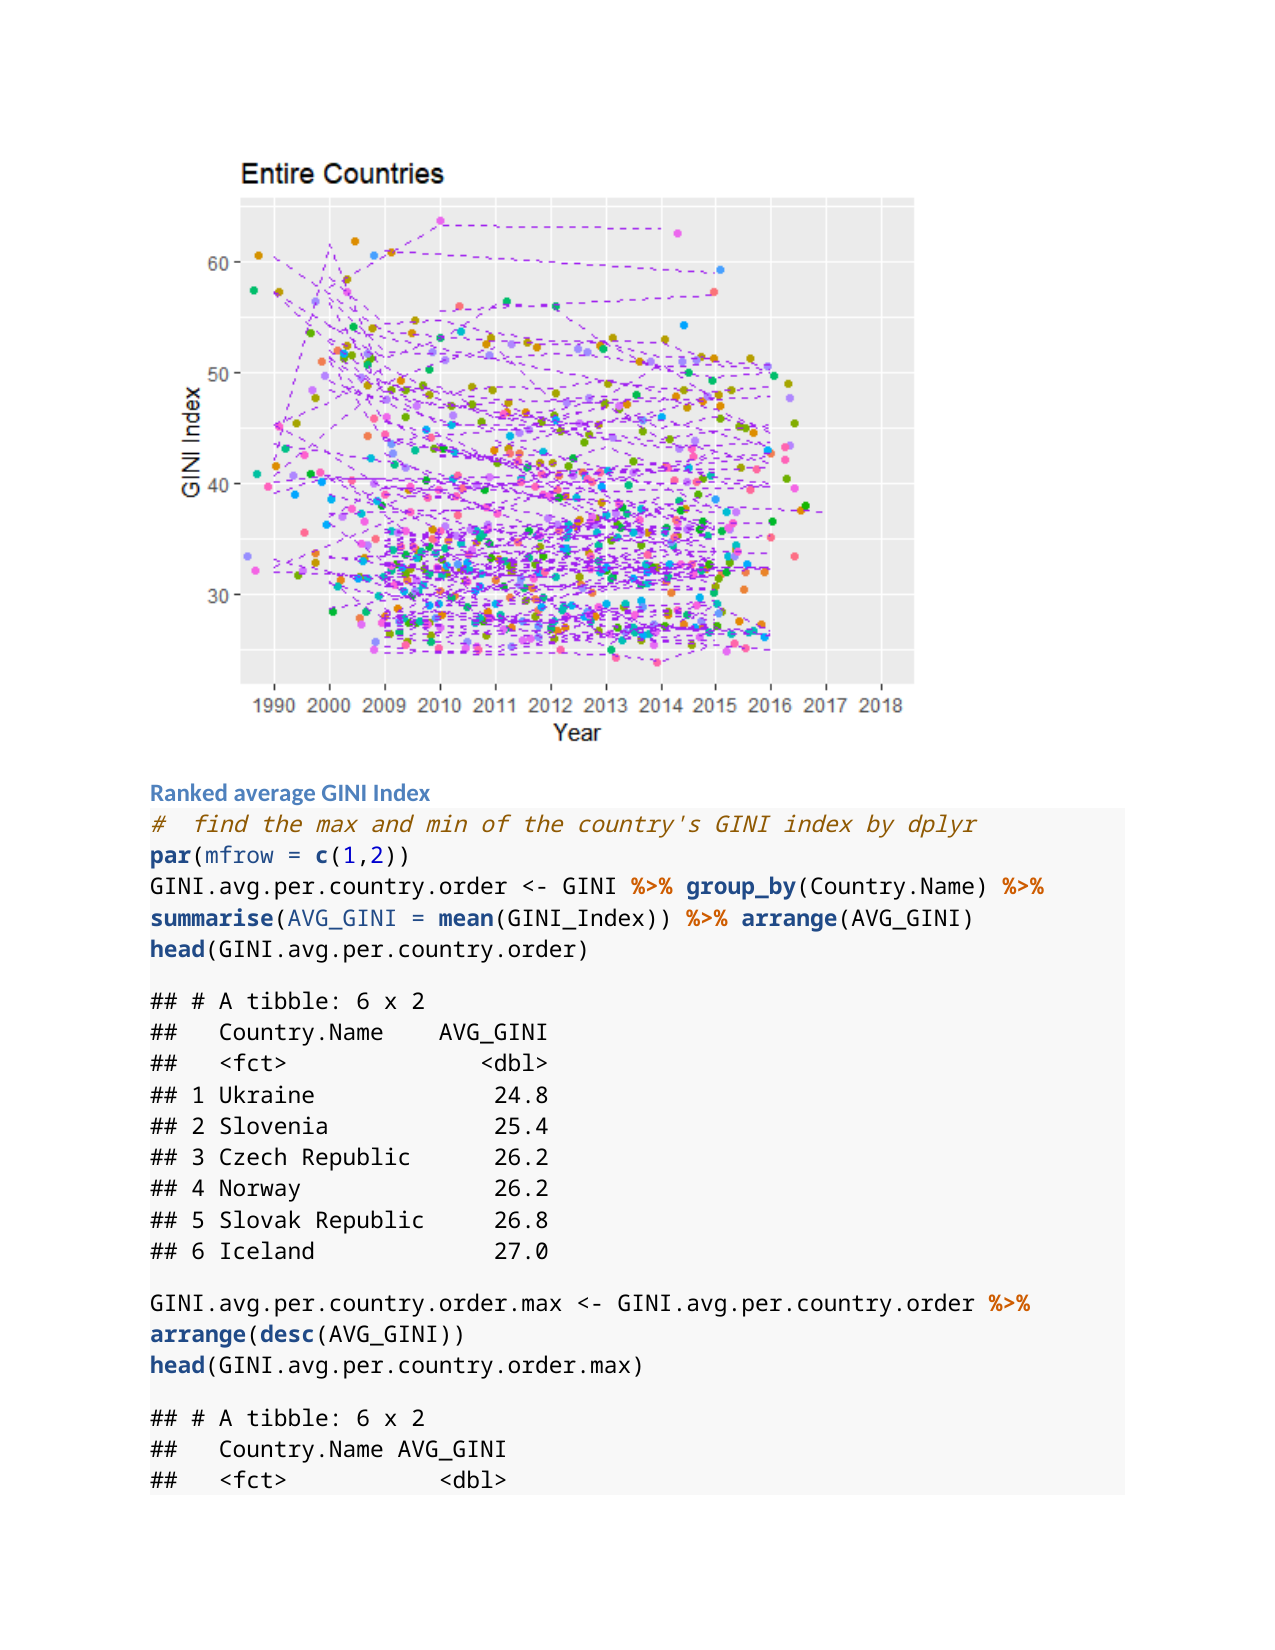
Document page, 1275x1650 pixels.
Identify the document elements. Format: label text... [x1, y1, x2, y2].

text ## # A tibble: 6 x 2 ## Country.Name AVG_GINI ## <fct> <dbl> ## 1 Ukraine 24.8 ## 2 Slovenia 25.4 ## 3 Czech Republic 26.2 ## 4 Norway 26.2 ## 5 Slovak Republic 26.8 ## 6 Iceland 27.0 [150, 985, 1125, 1266]
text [150, 1401, 1125, 1495]
text GINI.avg.per.country.order.max <- GINI.avg.per.country.order %>% arrange(desc(AVG_GINI)) head(GINI.avg.per.country.order.max) [466, 1287, 1125, 1381]
subtitle Ranked average GINI Index [150, 777, 1125, 808]
text # find the max and min of the country's GINI index by dplyr par(mfrow = c(1,2)) GINI.avg.per.country.order <- GINI %>% group_by(Country.Name) %>% summarise(AVG_GINI = mean(GINI_Index)) %>% arrange(AVG_GINI) head(GINI.avg.per.country.order) [411, 808, 1125, 964]
picture [168, 150, 927, 757]
